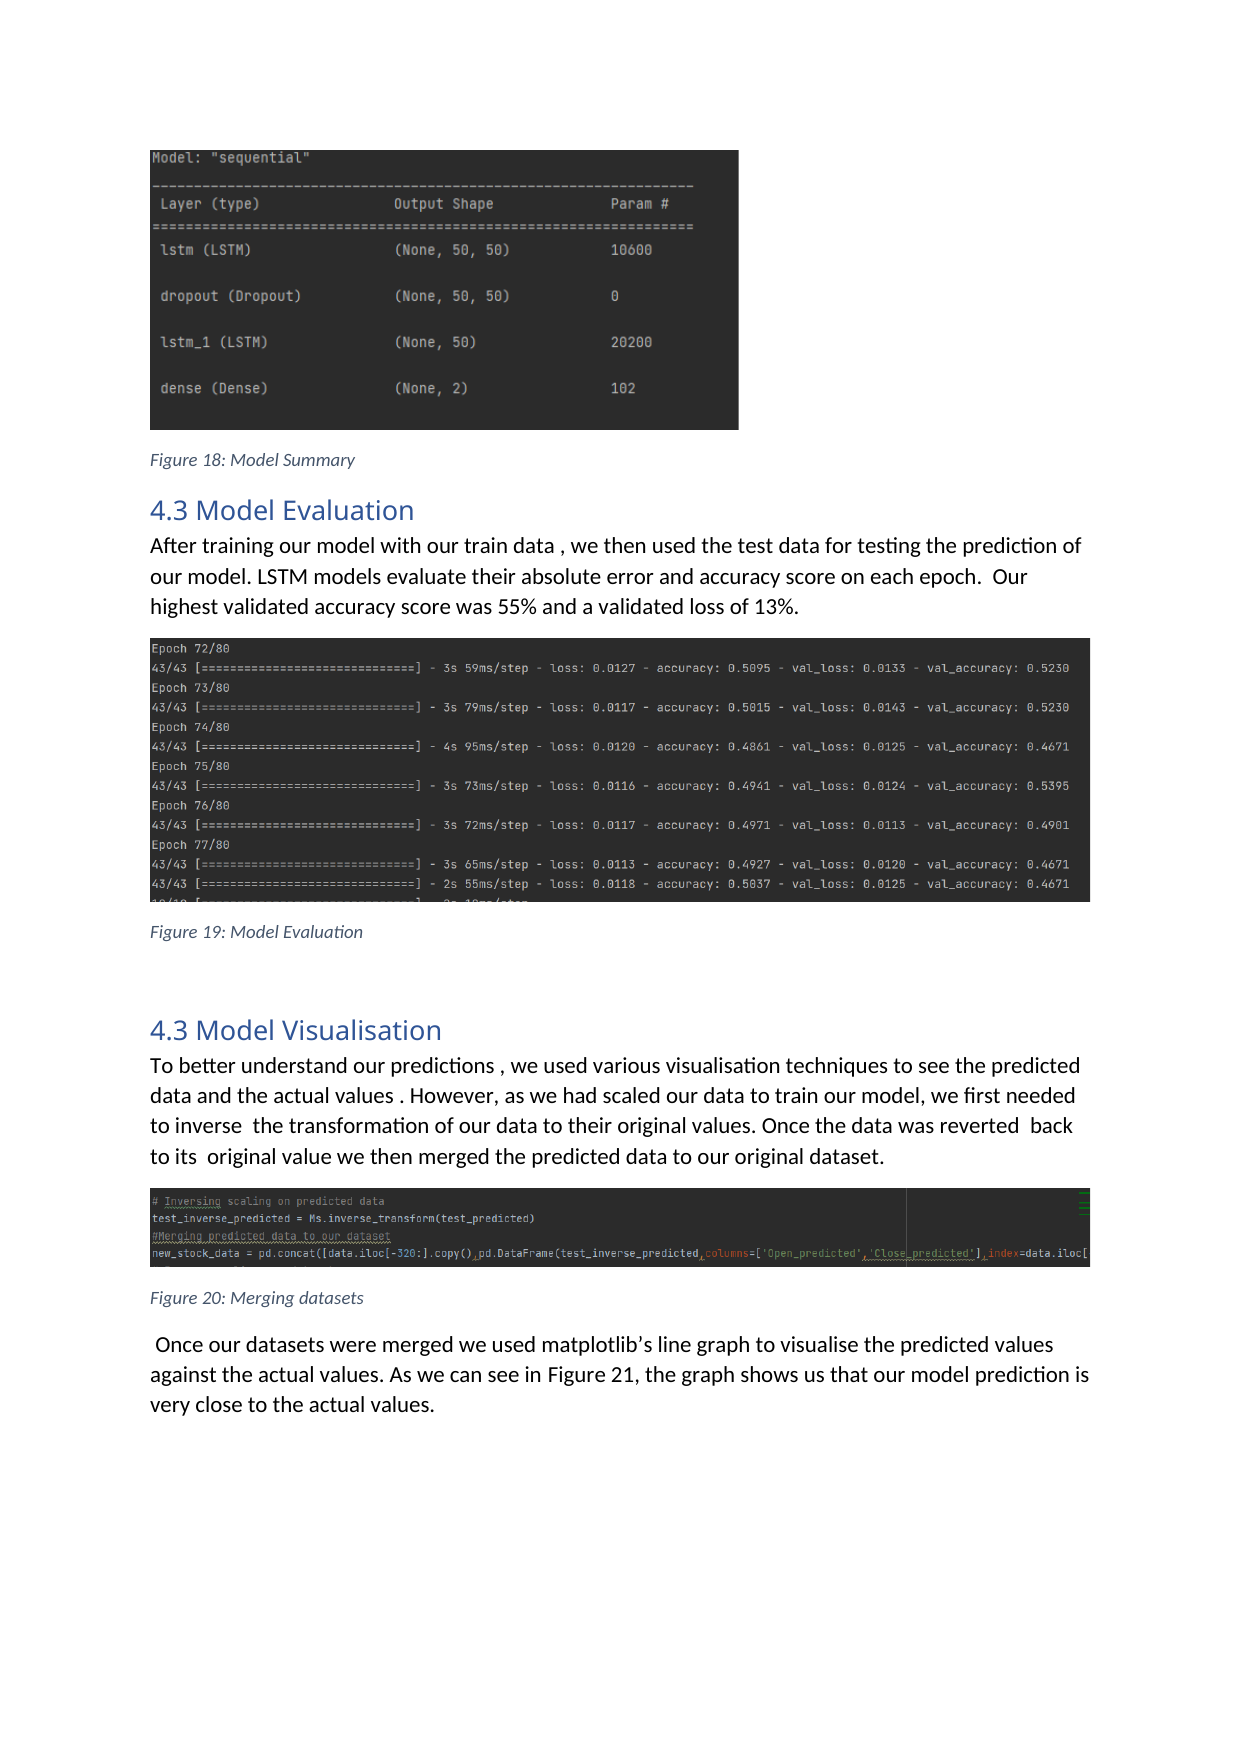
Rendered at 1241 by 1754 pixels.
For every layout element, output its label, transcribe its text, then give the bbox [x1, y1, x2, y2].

picture [150, 150, 739, 430]
picture [150, 1188, 1091, 1267]
subtitle 4.3 Model Visualisation [150, 1011, 1090, 1048]
picture [150, 638, 1091, 902]
text After training our model with our train data , we then used the test data for testing the prediction of our model. LSTM models evaluate their absolute error and accuracy score on each epoch. Our highest validated accuracy score was 55% and a validated loss of 13%. [150, 532, 1090, 620]
text Figure 19: Model Evaluation [150, 921, 1090, 944]
text Figure 20: Merging datasets [150, 1286, 1090, 1309]
text To better understand our predictions , we used various visualisation techniques to see the predicted data and the actual values . However, as we had scaled our data to train our model, we first needed to inverse the transformation of our data to their original values. Once the data was reverted back to its original value we then merged the predicted data to our original dataset. [150, 1051, 1090, 1170]
subtitle 4.3 Model Evaluation [150, 492, 1090, 529]
text Once our datasets were merged we used matplotlib’s line graph to visualise the predicted values against the actual values. As we can see in Figure 21, the graph shows us that our model prediction is very close to the actual values. [150, 1330, 1090, 1418]
